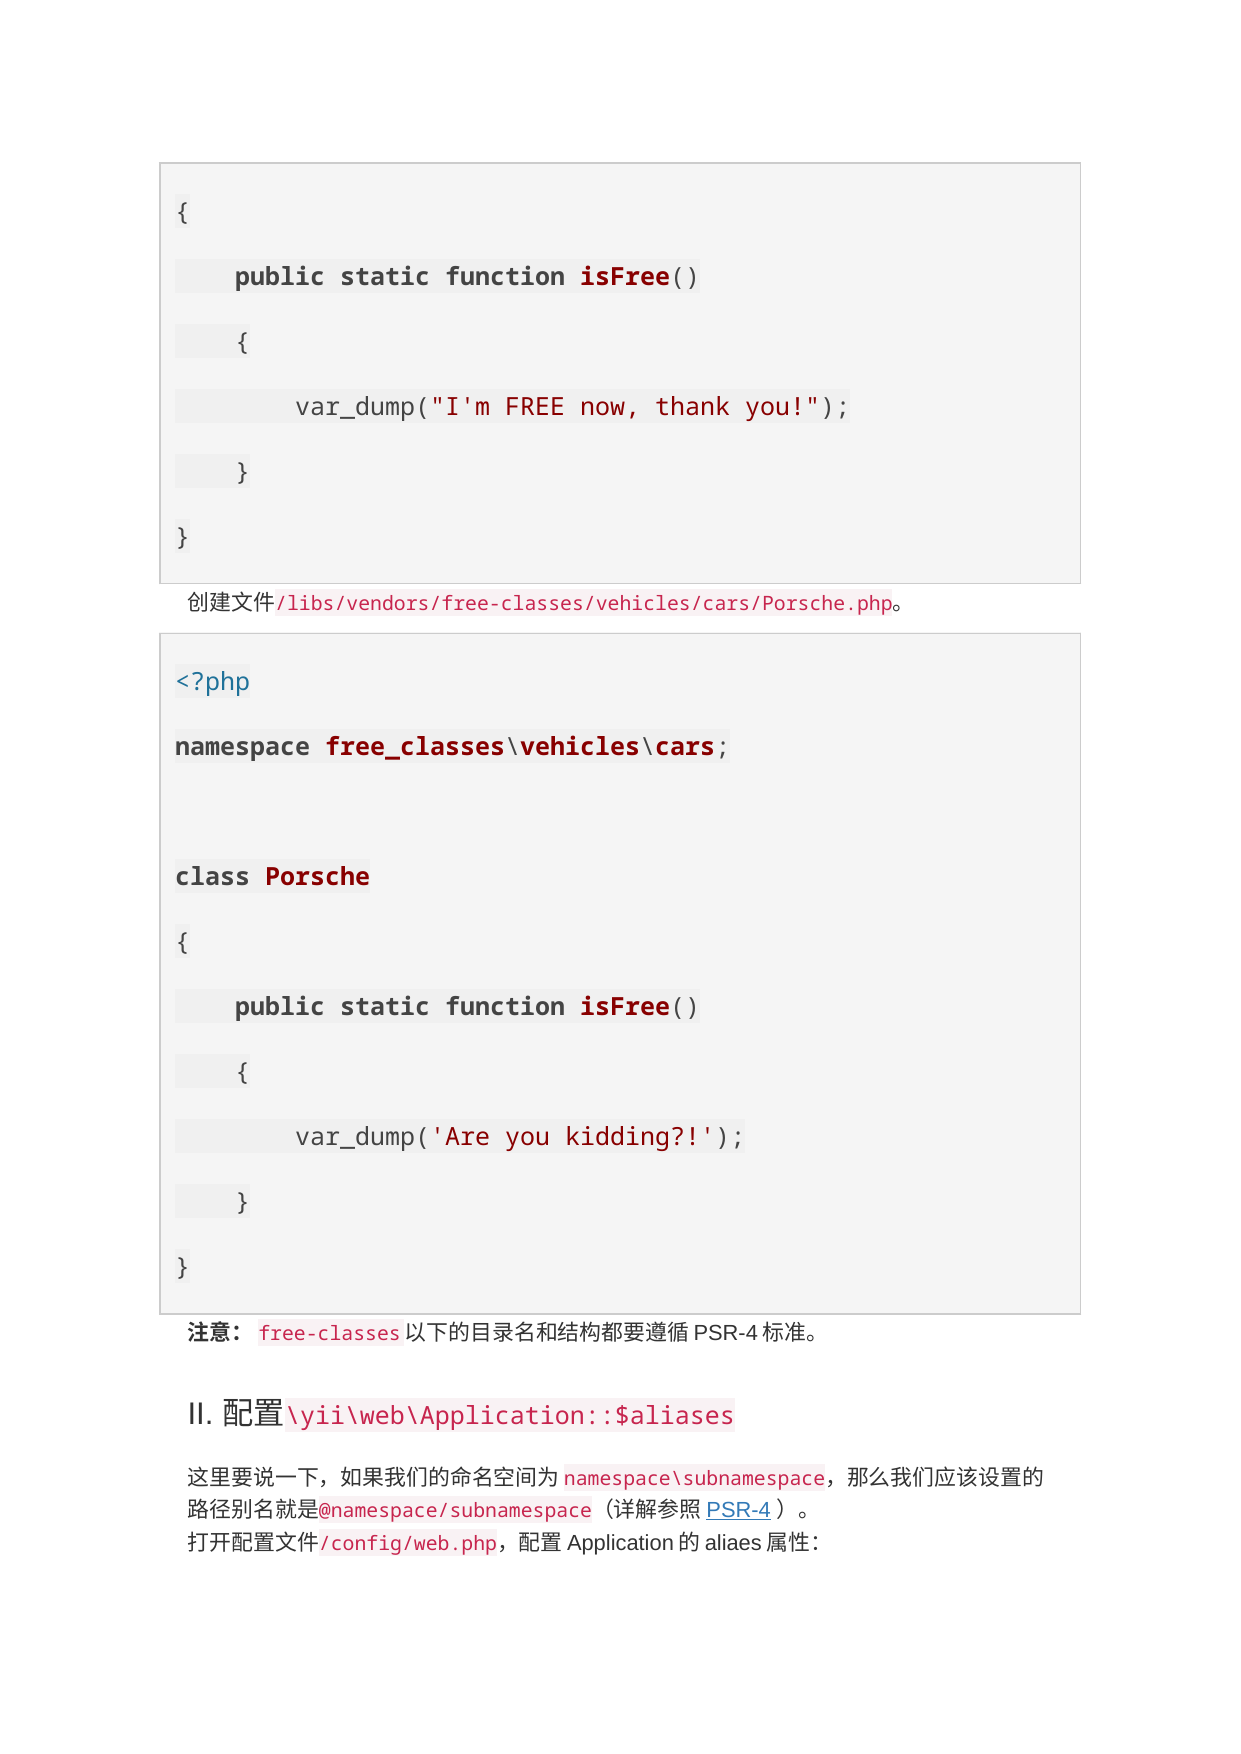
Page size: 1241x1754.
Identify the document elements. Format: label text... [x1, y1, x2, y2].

text public static function isFree() [161, 227, 1080, 292]
text namespace free_classes\vehicles\cars; [161, 697, 1080, 762]
text { [161, 1022, 1080, 1087]
text 这里要说一下，如果我们的命名空间为namespace\subnamespace，那么我们应该设置的路径别名就是@namespace/subnamespace（详解参照 PSR-4 ）。 打开配置文件/config/web.php，配置Application的aliaes属性： [187, 1459, 1053, 1557]
text 注意： free-classes以下的目录名和结构都要遵循PSR-4标准。 [187, 1315, 1053, 1347]
text } [161, 1152, 1080, 1217]
text { [161, 292, 1080, 357]
text } [161, 422, 1080, 487]
text <?php [161, 634, 1080, 697]
text { [161, 892, 1080, 957]
subtitle II. 配置\yii\web\Application::$aliases [187, 1378, 1053, 1443]
text var_dump("I'm FREE now, thank you!"); [161, 357, 1080, 422]
text class Porsche [161, 827, 1080, 892]
text } [161, 487, 1080, 583]
text } [161, 1217, 1080, 1313]
text public static function isFree() [161, 957, 1080, 1022]
text 创建文件/libs/vendors/free-classes/vehicles/cars/Porsche.php。 [187, 584, 1053, 617]
text { [161, 164, 1080, 227]
text var_dump('Are you kidding?!'); [161, 1087, 1080, 1152]
